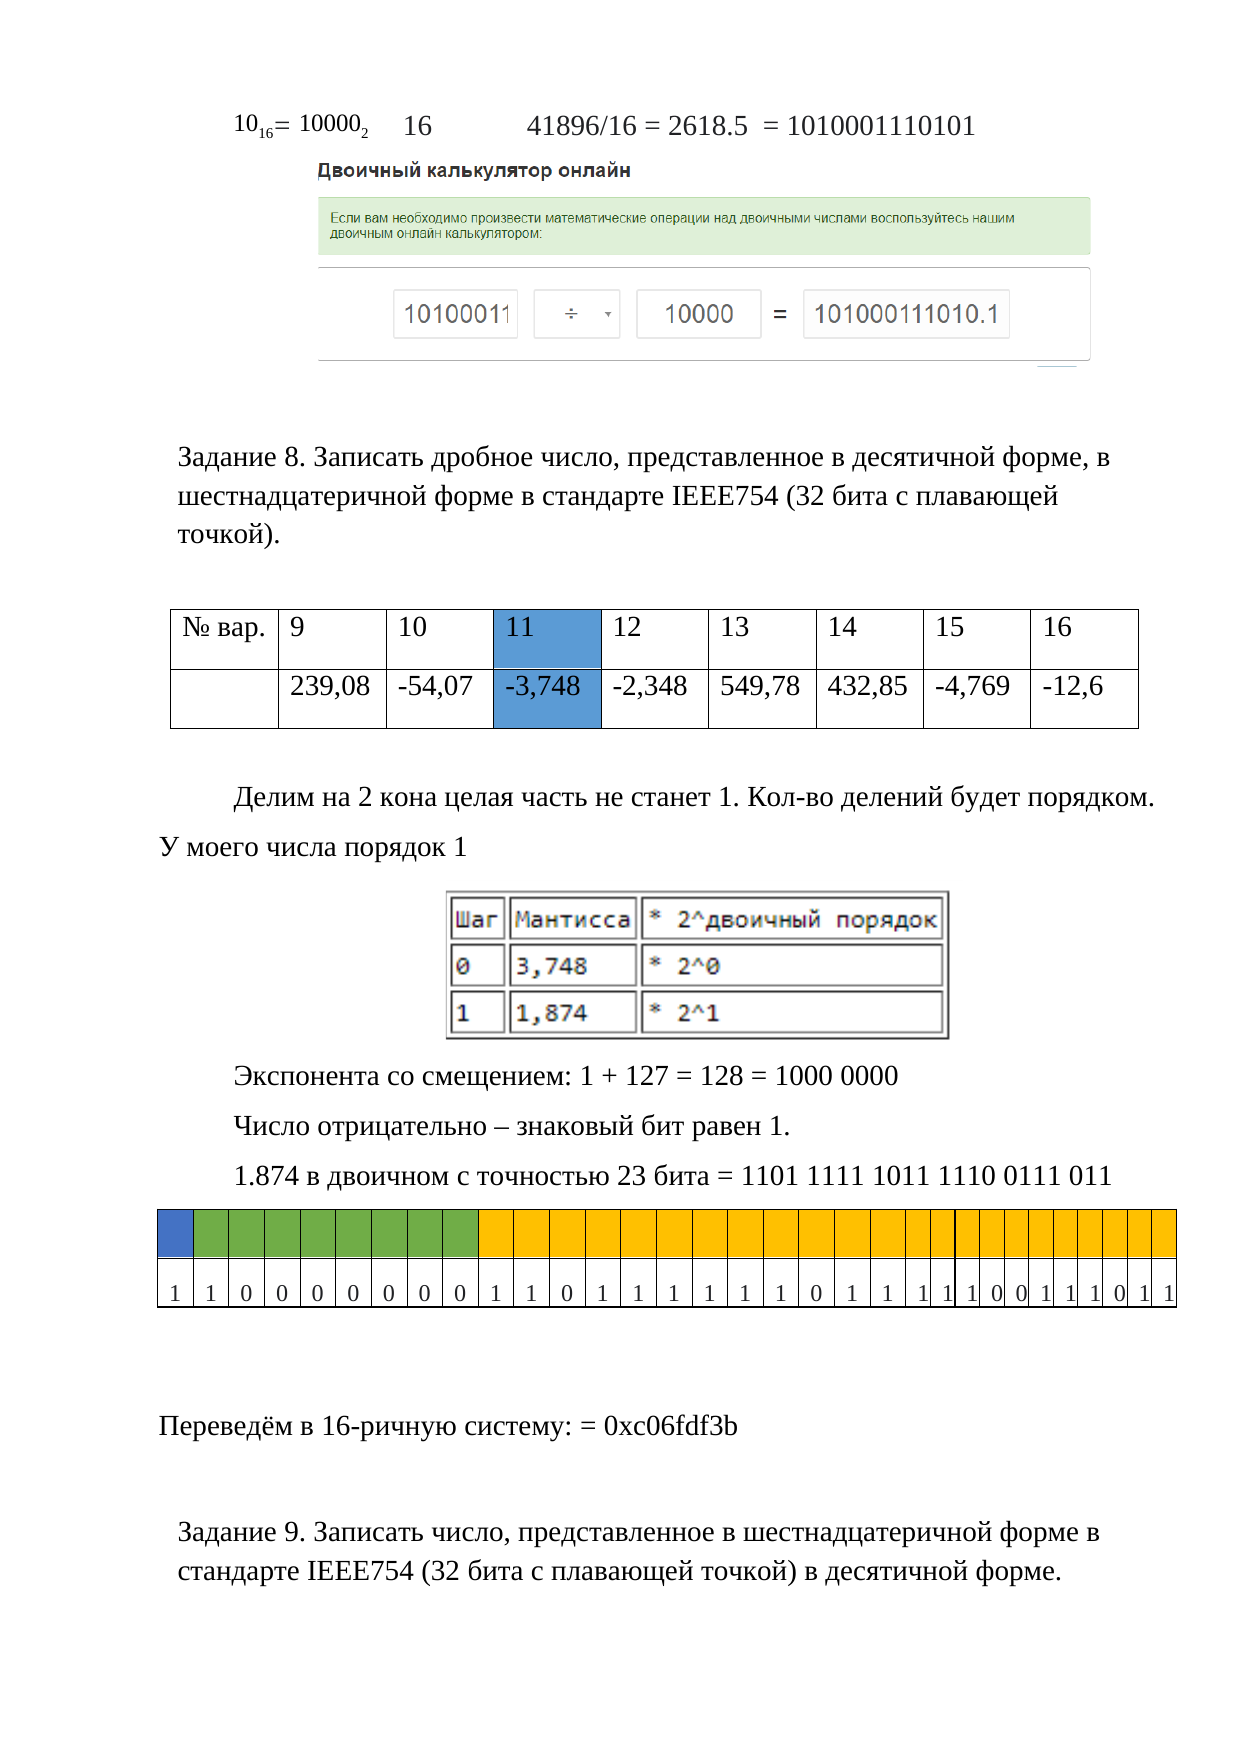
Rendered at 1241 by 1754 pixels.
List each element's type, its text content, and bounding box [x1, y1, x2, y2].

text = 16 41896/16 = 2618.5 = 1010001110101 [158, 108, 1176, 143]
table_header [1005, 1210, 1028, 1257]
table_header [229, 1210, 264, 1257]
table_header [931, 1210, 954, 1257]
text У моего числа порядок 1 [158, 829, 1176, 863]
table_header № вар. [171, 610, 278, 668]
picture [445, 879, 964, 1042]
table_header 10 [387, 610, 493, 668]
table_cell 432,85 [817, 670, 923, 728]
text Делим на 2 кона целая часть не станет 1. Кол-во делений будет порядком. [158, 779, 1176, 813]
text Число отрицательно – знаковый бит равен 1. [158, 1108, 1176, 1142]
table_header [336, 1210, 371, 1257]
table_header [1078, 1210, 1102, 1257]
text Переведём в 16-ричную систему: = 0xc06fdf3b [158, 1408, 1176, 1441]
text 1.874 в двоичном с точностью 23 бита = 1101 1111 1011 1110 0111 011 [158, 1158, 1176, 1192]
table_cell -12,6 [1031, 670, 1138, 728]
text точкой). [177, 516, 1176, 550]
table_header [1029, 1210, 1053, 1257]
table_cell -3,748 [494, 670, 601, 728]
table_header [799, 1210, 834, 1257]
table_cell -54,07 [387, 670, 493, 728]
table_header 9 [279, 610, 386, 668]
table_header 15 [924, 610, 1030, 668]
text Экспонента со смещением: 1 + 127 = 128 = 1000 0000 [158, 1058, 1176, 1091]
table_header 11 [494, 610, 601, 668]
table_header [1128, 1210, 1151, 1257]
table_header [586, 1210, 620, 1257]
table_header [443, 1210, 478, 1257]
table_header [372, 1210, 407, 1257]
table_header [194, 1210, 228, 1257]
table_header [408, 1210, 442, 1257]
table_header [693, 1210, 727, 1257]
picture [318, 159, 1091, 367]
table_cell -4,769 [924, 670, 1030, 728]
table_header [621, 1210, 656, 1257]
table_header [301, 1210, 335, 1257]
table_header 13 [709, 610, 816, 668]
table_header [728, 1210, 763, 1257]
table_header [514, 1210, 549, 1257]
table_cell [171, 670, 278, 728]
text Задание 9. Записать число, представленное в шестнадцатеричной форме в стандарте IEEE754 (32 бита с плавающей точкой) в десятичной форме. [177, 1514, 1102, 1587]
table_header [835, 1210, 870, 1257]
table_header [550, 1210, 585, 1257]
table_header [1054, 1210, 1077, 1257]
table_header [1103, 1210, 1127, 1257]
table_cell 239,08 [279, 670, 386, 728]
table_header [1152, 1210, 1176, 1257]
table_header [980, 1210, 1004, 1257]
text Задание 8. Записать дробное число, представленное в десятичной форме, в шестнадцатеричной форме в стандарте IEEE754 (32 бита с плавающей [177, 439, 1112, 511]
table_header 14 [817, 610, 923, 668]
table_header [657, 1210, 692, 1257]
table_header [956, 1210, 979, 1257]
table_cell 549,78 [709, 670, 816, 728]
table_header 16 [1031, 610, 1138, 668]
table_header [906, 1210, 930, 1257]
table_header [158, 1210, 193, 1257]
table_cell -2,348 [602, 670, 708, 728]
table_header [265, 1210, 300, 1257]
table_header [871, 1210, 905, 1257]
table_header [764, 1210, 798, 1257]
table_header [479, 1210, 513, 1257]
table_header 12 [602, 610, 708, 668]
